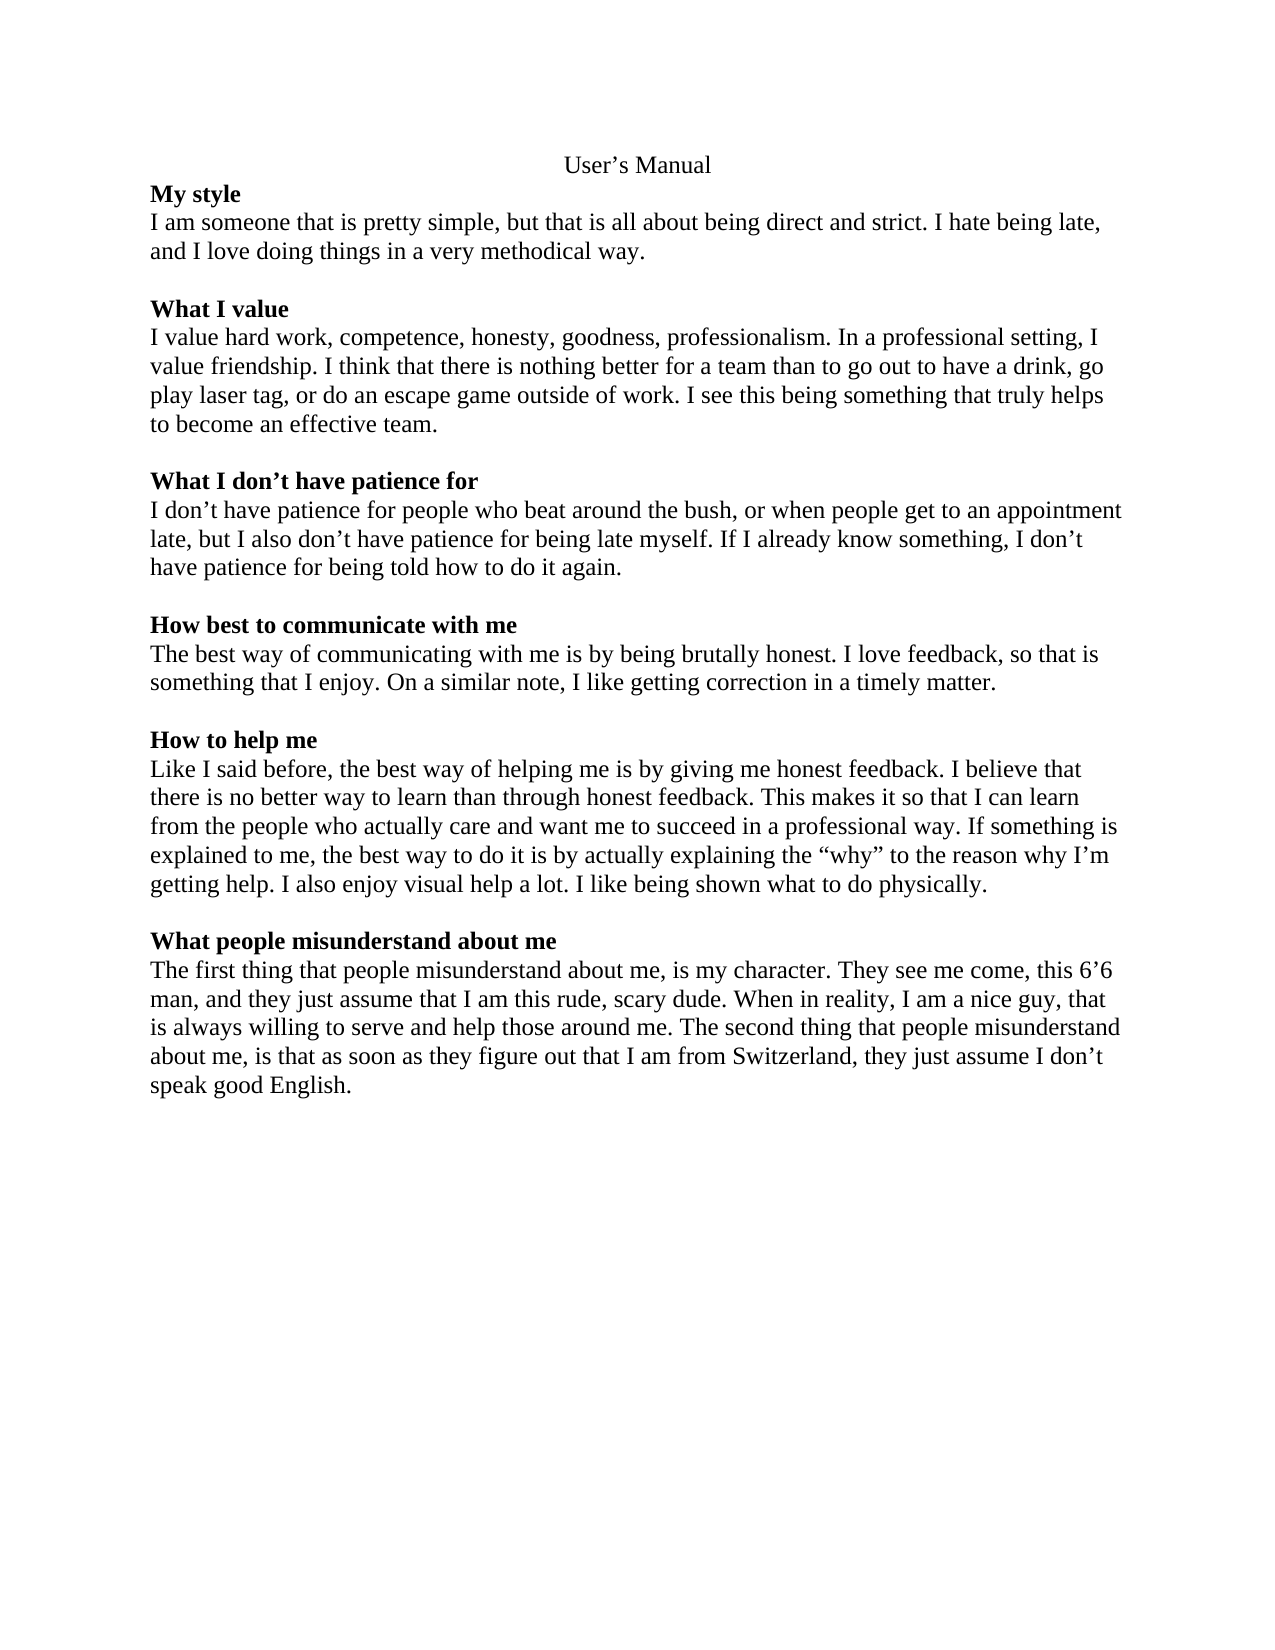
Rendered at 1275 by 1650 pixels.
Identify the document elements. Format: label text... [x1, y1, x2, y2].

text My style [150, 179, 1125, 207]
text I value hard work, competence, honesty, goodness, professionalism. In a professional setting, I value friendship. I think that there is nothing better for a team than to go out to have a drink, go play laser tag, or do an escape game outside of work. I see this being something that truly helps to become an effective team. [150, 322, 1125, 437]
text I am someone that is pretty simple, but that is all about being direct and strict. I hate being late, and I love doing things in a very methodical way. [150, 207, 1125, 265]
text The first thing that people misunderstand about me, is my character. They see me come, this 6’6 man, and they just assume that I am this rude, scary dude. When in reality, I am a nice guy, that is always willing to serve and help those around me. The second thing that people misunderstand about me, is that as soon as they figure out that I am from Switzerland, they just assume I don’t speak good English. [150, 955, 1125, 1099]
text How to help me [150, 725, 1125, 754]
text What people misunderstand about me [150, 926, 1125, 955]
text The best way of communicating with me is by being brutally honest. I love feedback, so that is something that I enjoy. On a similar note, I like getting correction in a timely matter. [150, 639, 1125, 696]
text Like I said before, the best way of helping me is by giving me honest feedback. I believe that there is no better way to learn than through honest feedback. This makes it so that I can learn from the people who actually care and want me to succeed in a professional way. If something is explained to me, the best way to do it is by actually explaining the “why” to the reason why I’m getting help. I also enjoy visual help a lot. I like being shown what to do physically. [150, 754, 1125, 897]
text I don’t have patience for people who beat around the bush, or when people get to an appointment late, but I also don’t have patience for being late myself. If I already know something, I don’t have patience for being told how to do it again. [150, 495, 1125, 581]
text User’s Manual [150, 150, 1125, 179]
text What I value [150, 294, 1125, 322]
text What I don’t have patience for [150, 466, 1125, 495]
text How best to communicate with me [150, 610, 1125, 639]
